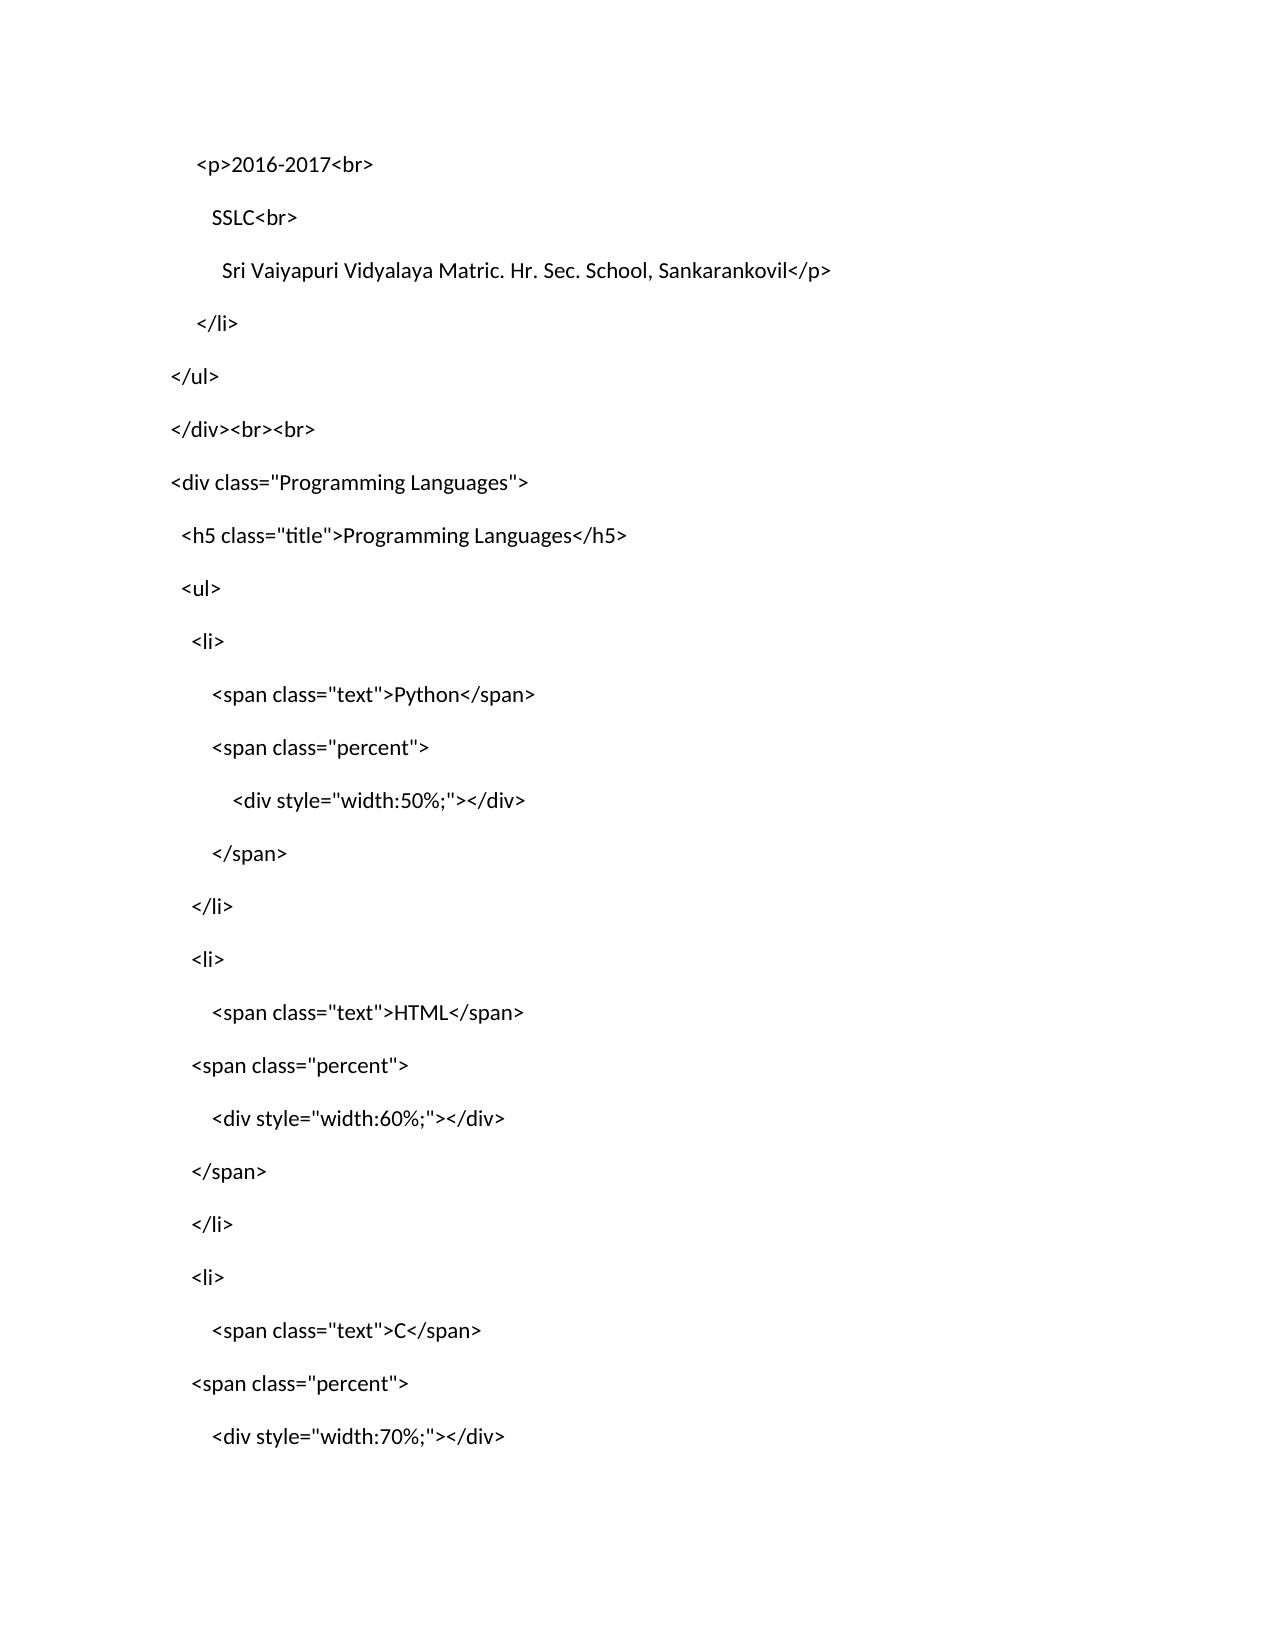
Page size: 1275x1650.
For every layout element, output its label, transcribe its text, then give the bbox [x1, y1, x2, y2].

text <li> [150, 945, 1125, 973]
text <span class="text">HTML</span> [150, 998, 1125, 1026]
text </span> [150, 1157, 1125, 1185]
text </span> [150, 839, 1125, 867]
text Sri Vaiyapuri Vidyalaya Matric. Hr. Sec. School, Sankarankovil</p> [150, 256, 1125, 284]
text SSLC<br> [150, 203, 1125, 231]
text <span class="percent"> [150, 733, 1125, 761]
text <li> [150, 1263, 1125, 1291]
text </ul> [150, 362, 1125, 390]
text <div class="Programming Languages"> [150, 468, 1125, 496]
text <h5 class="title">Programming Languages</h5> [150, 521, 1125, 549]
text <span class="text">Python</span> [150, 680, 1125, 708]
text <div style="width:50%;"></div> [150, 786, 1125, 814]
text <div style="width:70%;"></div> [150, 1422, 1125, 1451]
text </div><br><br> [150, 415, 1125, 443]
text <span class="percent"> [150, 1051, 1125, 1079]
text <li> [150, 627, 1125, 655]
text <p>2016-2017<br> [150, 150, 1125, 178]
text <span class="text">C</span> [150, 1316, 1125, 1344]
text <div style="width:60%;"></div> [150, 1104, 1125, 1132]
text </li> [150, 309, 1125, 337]
text </li> [150, 1210, 1125, 1238]
text </li> [150, 892, 1125, 920]
text <ul> [150, 574, 1125, 602]
text <span class="percent"> [150, 1369, 1125, 1397]
